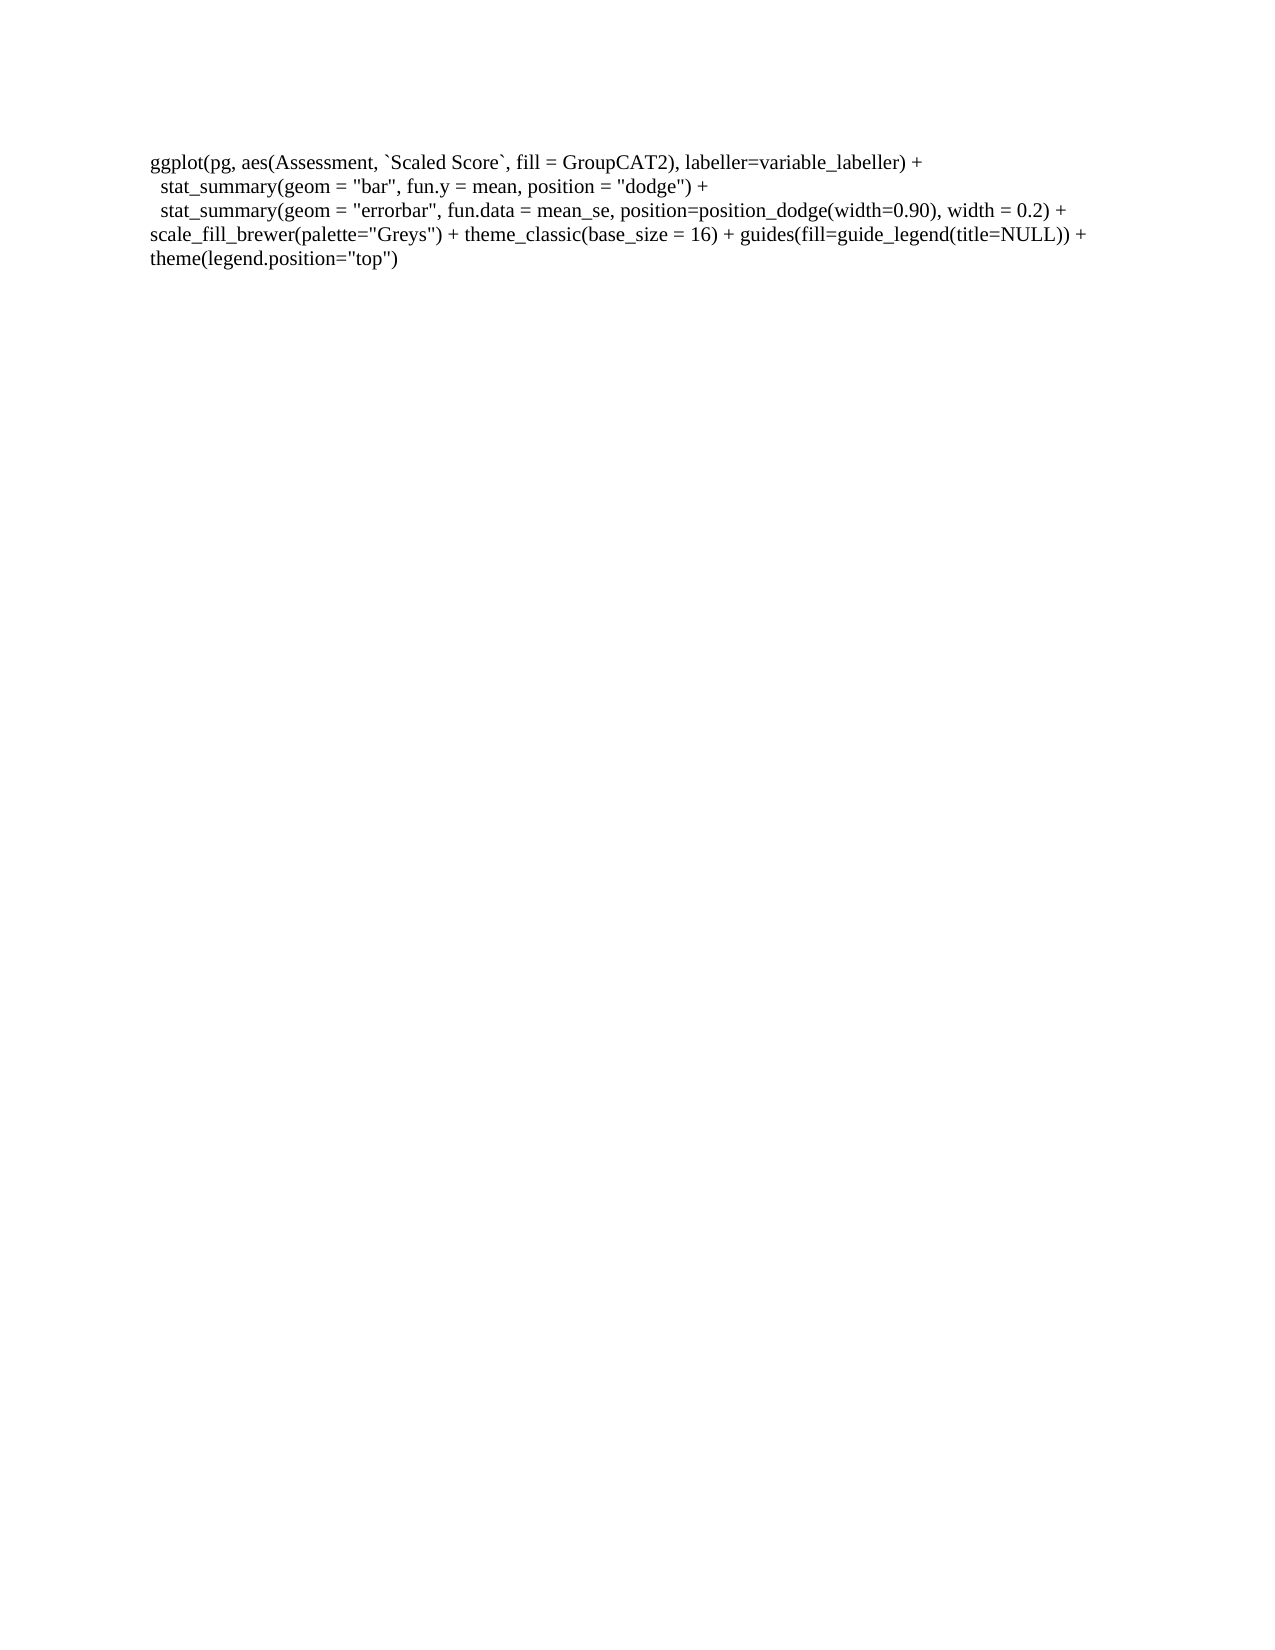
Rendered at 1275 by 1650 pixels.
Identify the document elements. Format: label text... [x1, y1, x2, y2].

text ggplot(pg, aes(Assessment, `Scaled Score`, fill = GroupCAT2), labeller=variable_labeller) + [150, 150, 1125, 174]
text stat_summary(geom = "errorbar", fun.data = mean_se, position=position_dodge(width=0.90), width = 0.2) + scale_fill_brewer(palette="Greys") + theme_classic(base_size = 16) + guides(fill=guide_legend(title=NULL)) + theme(legend.position="top") [150, 198, 1125, 270]
text stat_summary(geom = "bar", fun.y = mean, position = "dodge") + [150, 174, 1125, 198]
